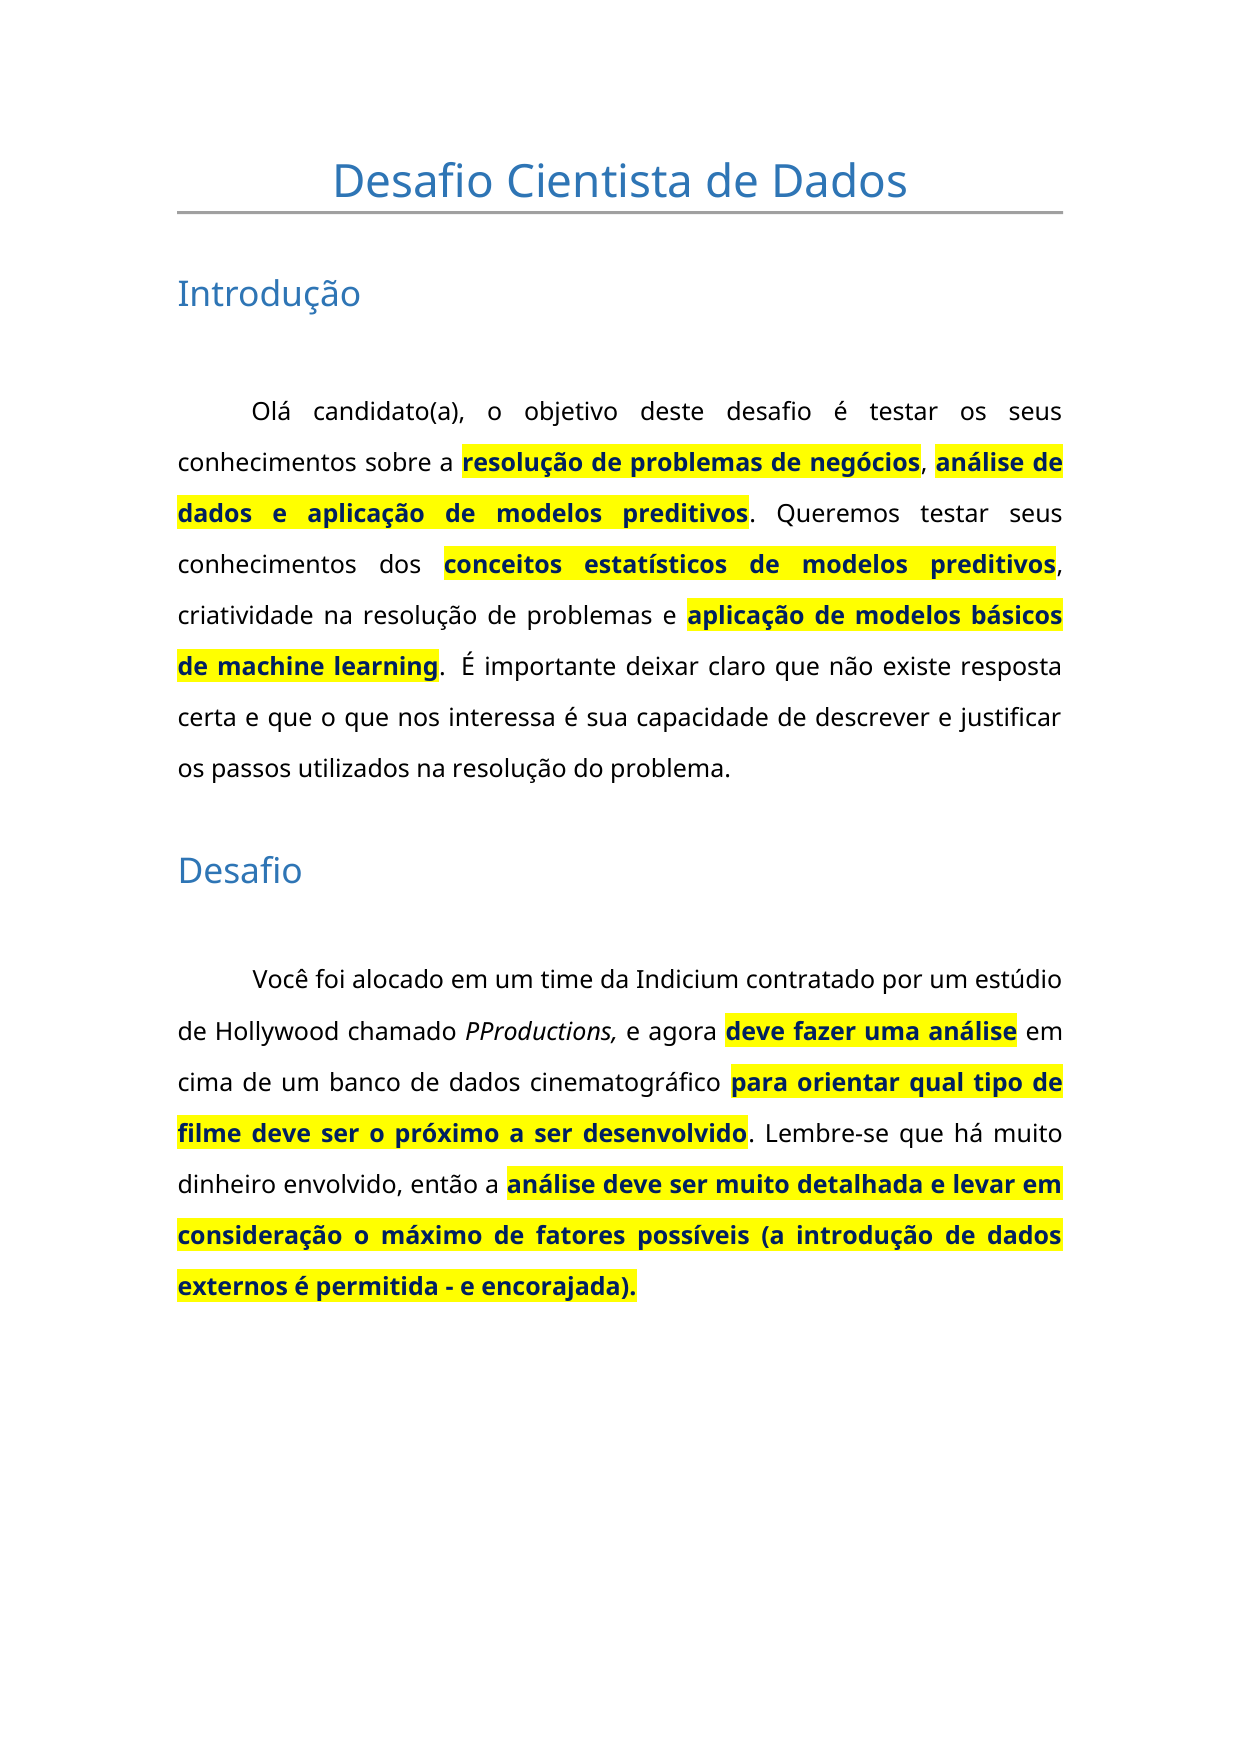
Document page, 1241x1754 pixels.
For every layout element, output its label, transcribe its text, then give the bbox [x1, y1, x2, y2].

text Você foi alocado em um time da Indicium contratado por um estúdio de Hollywood chamado PProductions, e agora deve fazer uma análise em cima de um banco de dados cinematográfico para orientar qual tipo de filme deve ser o próximo a ser desenvolvido. Lembre-se que há muito dinheiro envolvido, então a análise deve ser muito detalhada e levar em consideração o máximo de fatores possíveis (a introdução de dados externos é permitida - e encorajada). [177, 962, 1063, 1218]
text Você foi alocado em um time da Indicium contratado por um estúdio de Hollywood chamado PProductions, e agora deve fazer uma análise em cima de um banco de dados cinematográfico para orientar qual tipo de filme deve ser o próximo a ser desenvolvido. Lembre-se que há muito dinheiro envolvido, então a análise deve ser muito detalhada e levar em consideração o máximo de fatores possíveis (a introdução de dados externos é permitida - e encorajada). [177, 1251, 1063, 1302]
text Desafio [177, 846, 1063, 894]
text Desafio Cientista de Dados [177, 149, 1063, 211]
text Olá candidato(a), o objetivo deste desafio é testar os seus conhecimentos sobre a resolução de problemas de negócios, análise de dados e aplicação de modelos preditivos. Queremos testar seus conhecimentos dos conceitos estatísticos de modelos preditivos, criatividade na resolução de problemas e aplicação de modelos básicos de machine learning. É importante deixar claro que não existe resposta certa e que o que nos interessa é sua capacidade de descrever e justificar os passos utilizados na resolução do problema. [177, 342, 1063, 784]
text Introdução [177, 269, 1063, 317]
